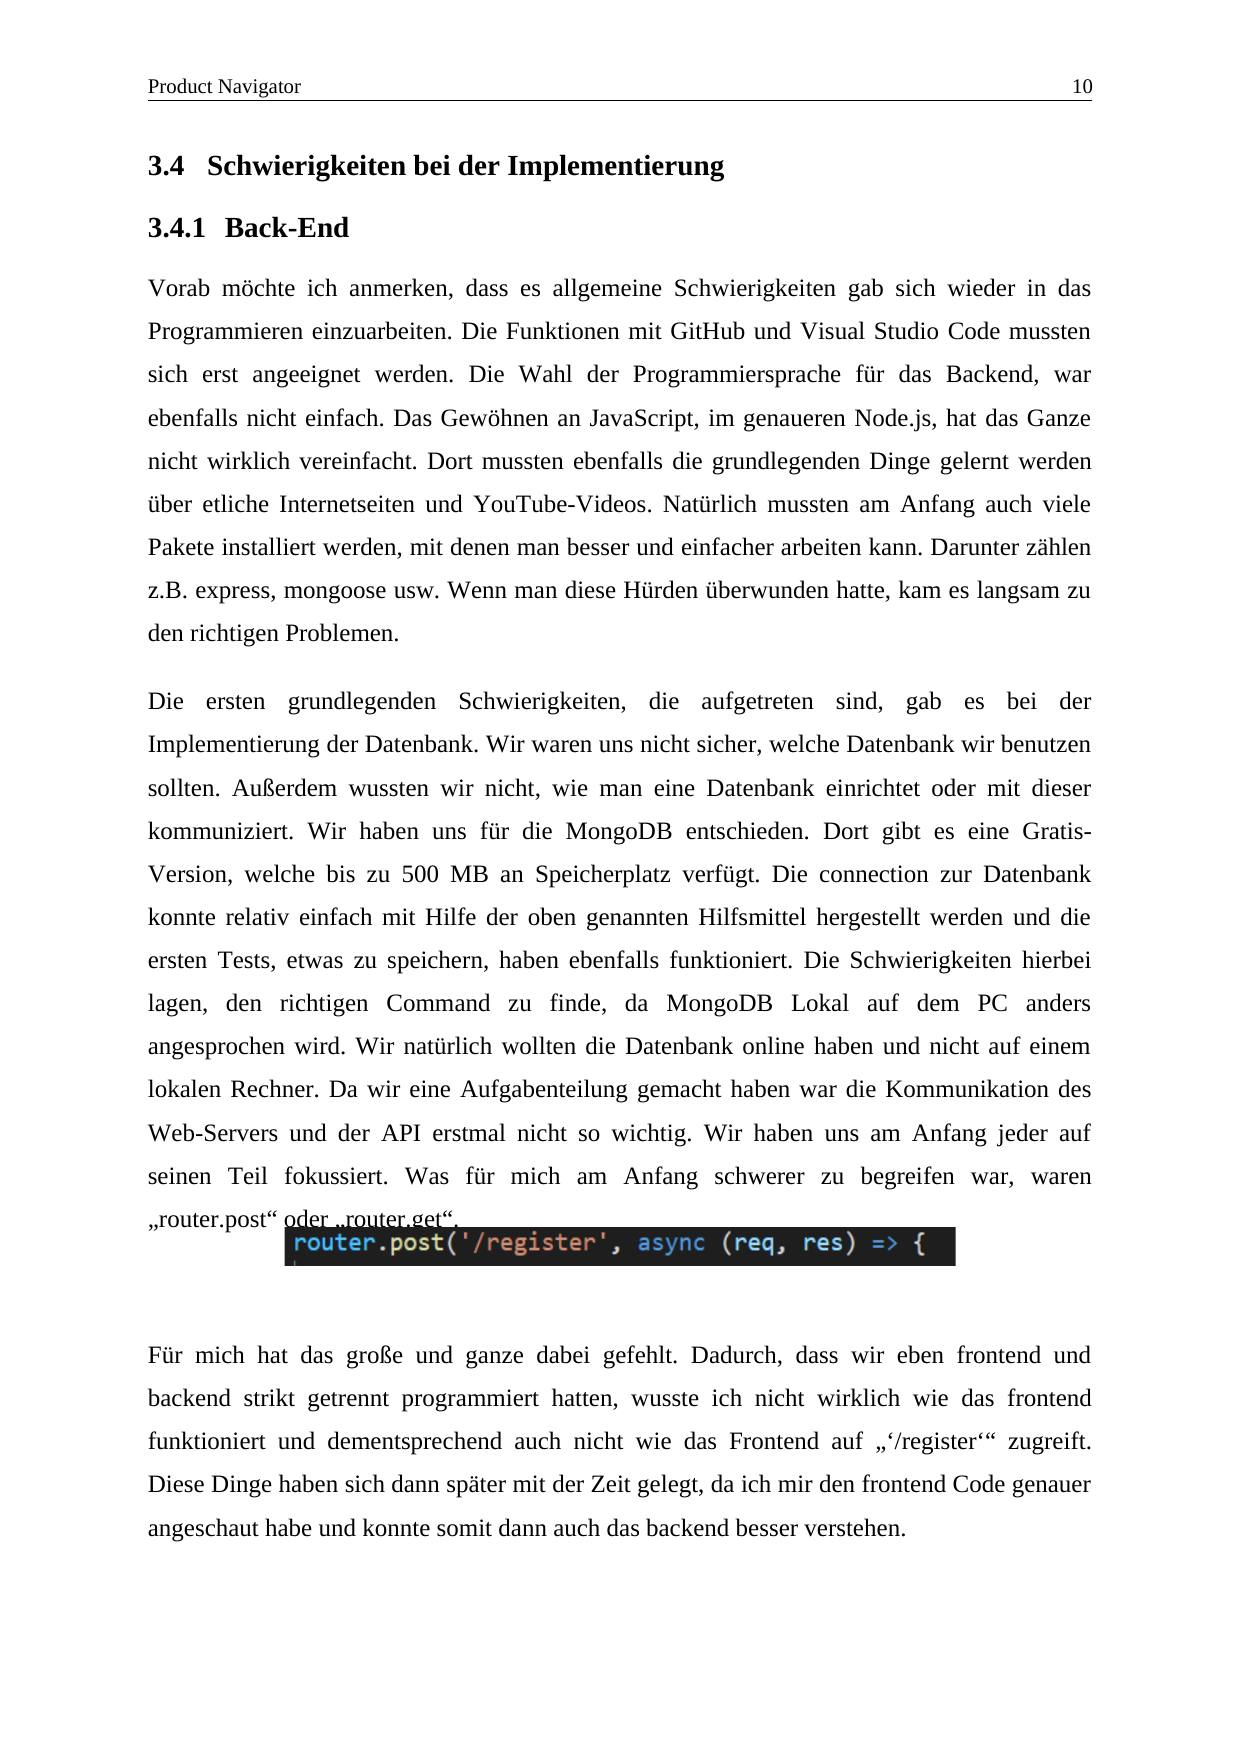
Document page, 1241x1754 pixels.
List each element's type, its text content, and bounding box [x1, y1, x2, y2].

picture [284, 1227, 956, 1266]
subtitle Schwierigkeiten bei der Implementierung [148, 148, 1092, 181]
text Die ersten grundlegenden Schwierigkeiten, die aufgetreten sind, gab es bei der Implementierung der Datenbank. Wir waren uns nicht sicher, welche Datenbank wir benutzen sollten. Außerdem wussten wir nicht, wie man eine Datenbank einrichtet oder mit dieser kommuniziert. Wir haben uns für die MongoDB entschieden. Dort gibt es eine Gratis-Version, welche bis zu 500 MB an Speicherplatz verfügt. Die connection zur Datenbank konnte relativ einfach mit Hilfe der oben genannten Hilfsmittel hergestellt werden und die ersten Tests, etwas zu speichern, haben ebenfalls funktioniert. Die Schwierigkeiten hierbei lagen, den richtigen Command zu finde, da MongoDB Lokal auf dem PC anders angesprochen wird. Wir natürlich wollten die Datenbank online haben und nicht auf einem lokalen Rechner. Da wir eine Aufgabenteilung gemacht haben war die Kommunikation des Web-Servers und der API erstmal nicht so wichtig. Wir haben uns am Anfang jeder auf seinen Teil fokussiert. Was für mich am Anfang schwerer zu begreifen war, waren „router.post“ oder „router.get“. [148, 686, 1092, 1233]
subtitle Back-End [148, 211, 1092, 244]
text Vorab möchte ich anmerken, dass es allgemeine Schwierigkeiten gab sich wieder in das Programmieren einzuarbeiten. Die Funktionen mit GitHub und Visual Studio Code mussten sich erst angeeignet werden. Die Wahl der Programmiersprache für das Backend, war ebenfalls nicht einfach. Das Gewöhnen an JavaScript, im genaueren Node.js, hat das Ganze nicht wirklich vereinfacht. Dort mussten ebenfalls die grundlegenden Dinge gelernt werden über etliche Internetseiten und YouTube-Videos. Natürlich mussten am Anfang auch viele Pakete installiert werden, mit denen man besser und einfacher arbeiten kann. Darunter zählen z.B. express, mongoose usw. Wenn man diese Hürden überwunden hatte, kam es langsam zu den richtigen Problemen. [148, 273, 1092, 647]
text Für mich hat das große und ganze dabei gefehlt. Dadurch, dass wir eben frontend und backend strikt getrennt programmiert hatten, wusste ich nicht wirklich wie das frontend funktioniert und dementsprechend auch nicht wie das Frontend auf „‘/register‘“ zugreift. Diese Dinge haben sich dann später mit der Zeit gelegt, da ich mir den frontend Code genauer angeschaut habe und konnte somit dann auch das backend besser verstehen. [148, 1340, 1092, 1541]
